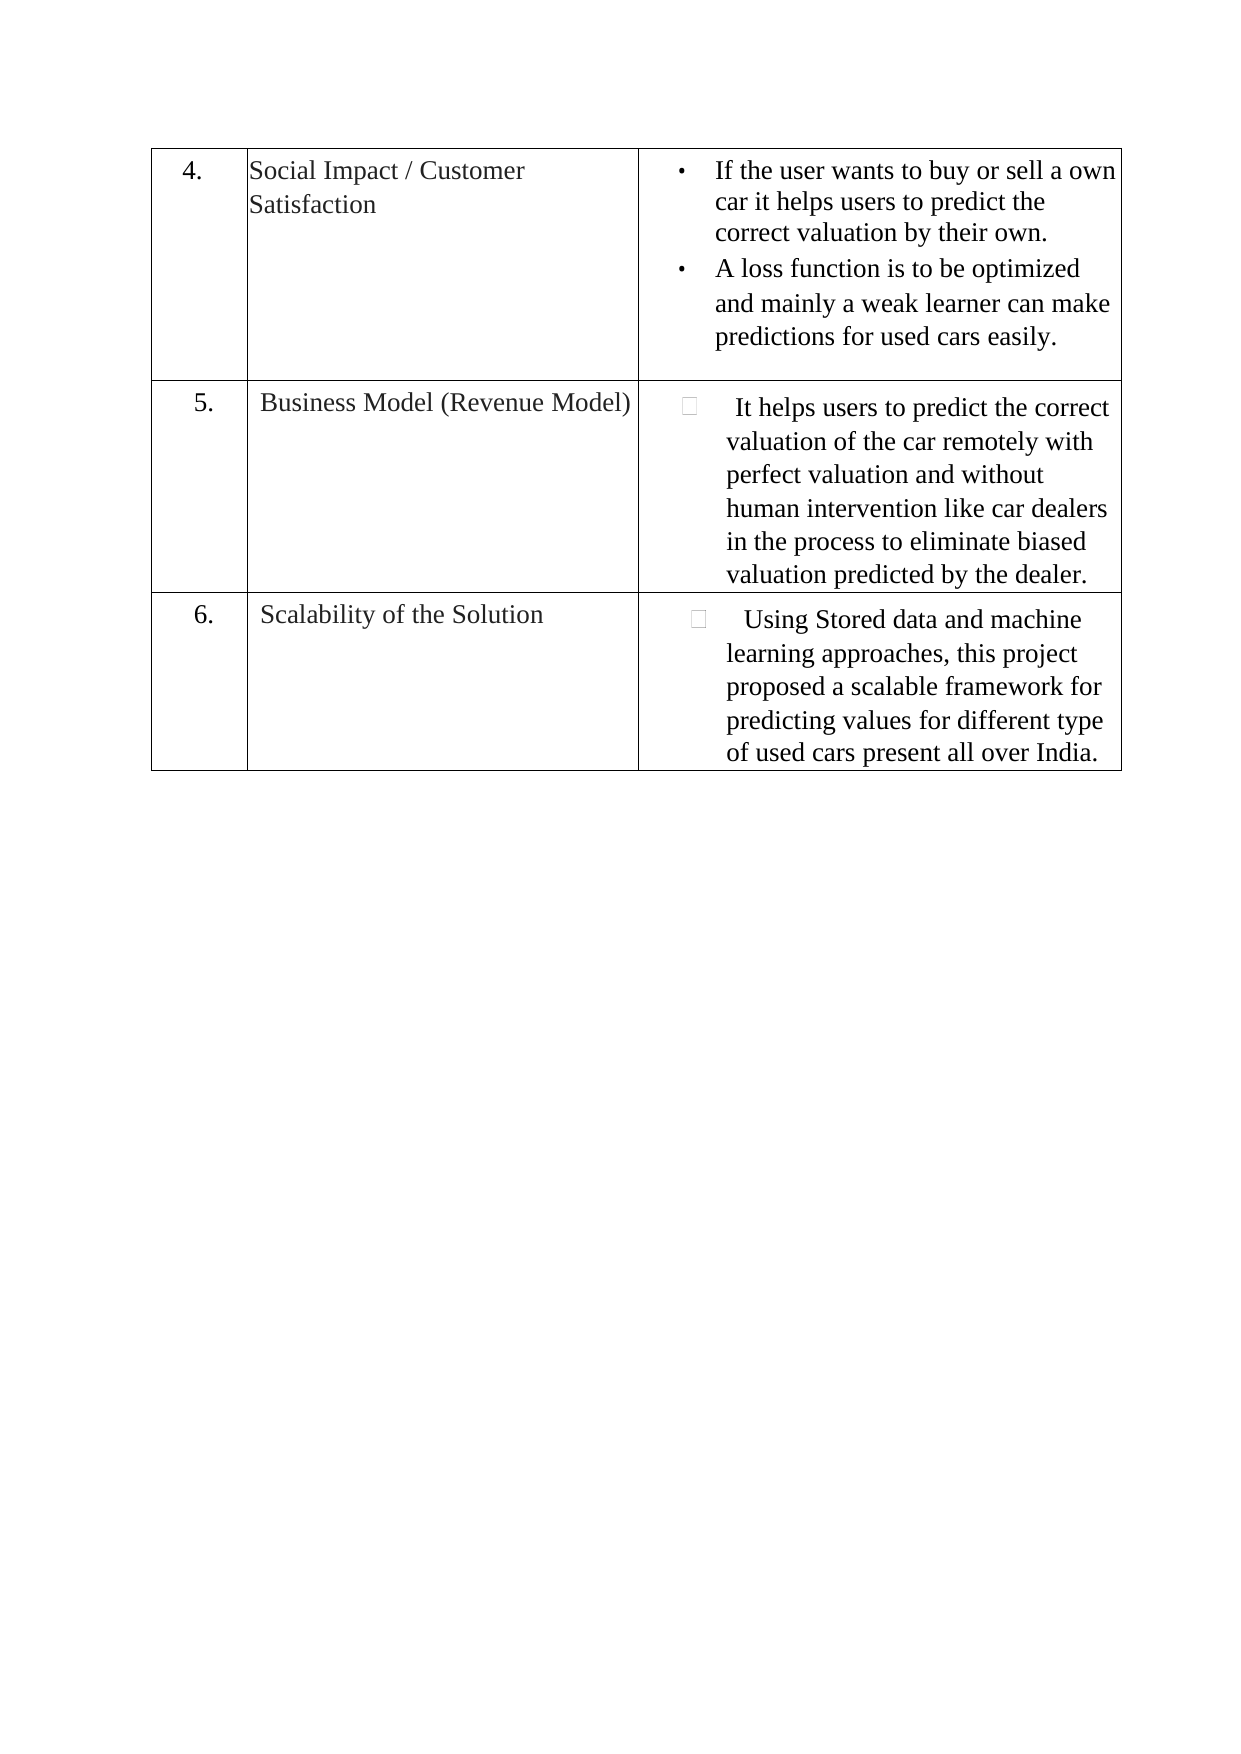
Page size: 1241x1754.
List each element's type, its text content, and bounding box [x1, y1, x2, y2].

table_header Social Impact / Customer Satisfaction [248, 149, 638, 380]
table_cell Scalability of the Solution [248, 593, 638, 770]
table_cell 6. [152, 593, 247, 770]
table_cell 5. [152, 381, 247, 592]
table_cell It helps users to predict the correct valuation of the car remotely with perfect valuation and without human intervention like car dealers in the process to eliminate biased valuation predicted by the dealer. [639, 381, 1121, 592]
table_header If the user wants to buy or sell a own car it helps users to predict the correct valuation by their own. A loss function is to be optimized and mainly a weak learner can make predictions for used cars easily. [639, 149, 1121, 380]
table_cell Business Model (Revenue Model) [248, 381, 638, 592]
table_header 4. [152, 149, 247, 380]
table_cell Using Stored data and machine learning approaches, this project proposed a scalable framework for predicting values for different type of used cars present all over India. [639, 593, 1121, 770]
